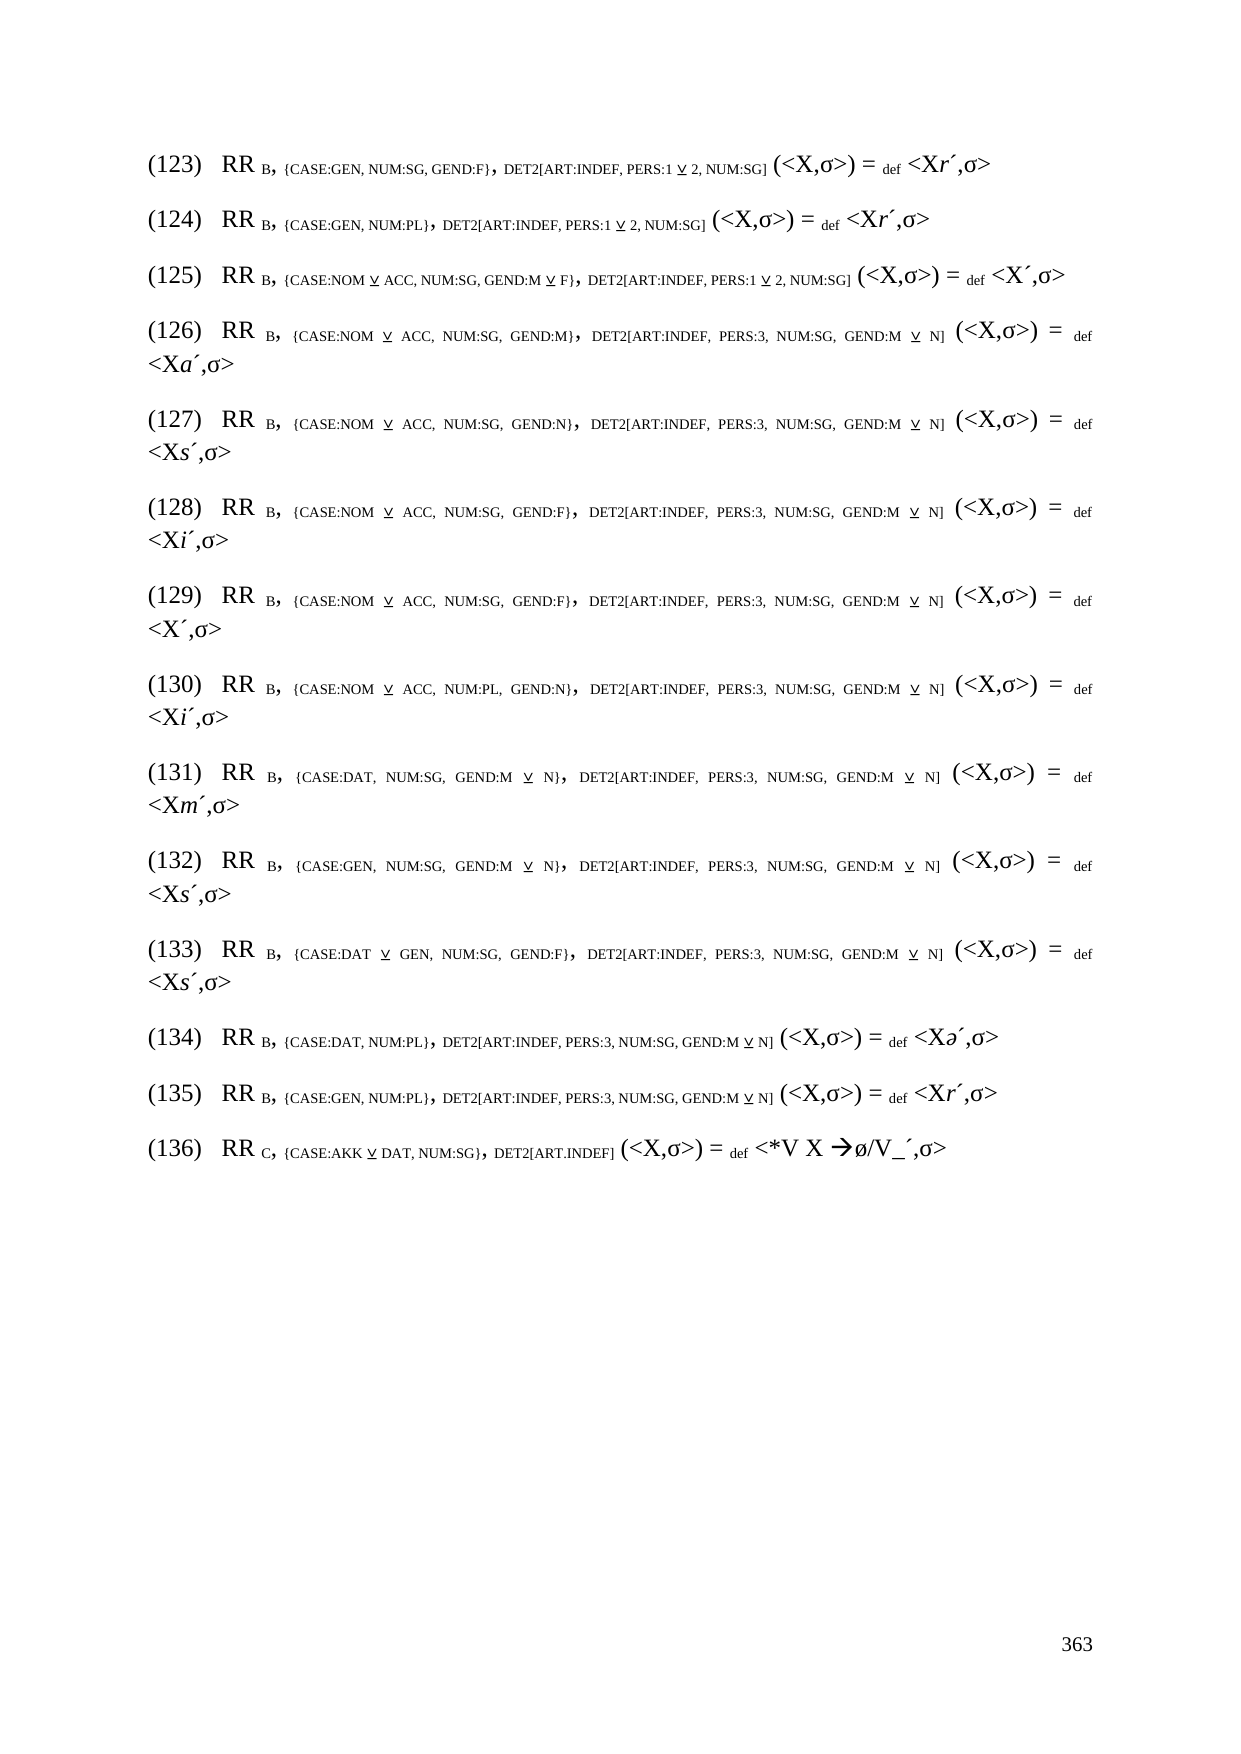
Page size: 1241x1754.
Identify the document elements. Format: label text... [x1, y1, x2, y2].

text (136) RR C, {CASE:AKK ⊻ DAT, NUM:SG}, DET2[ART.INDEF] (˂X,σ˃) = def ˂*V X ø/V_ˊ,σ˃ [148, 1132, 1093, 1162]
text (132) RR B, {CASE:GEN, NUM:SG, GEND:M ⊻ N}, DET2[ART:INDEF, PERS:3, NUM:SG, GEND:M ⊻ N] (˂X,σ˃) = def ˂Xsˊ,σ˃ [148, 844, 1093, 907]
text (133) RR B, {CASE:DAT ⊻ GEN, NUM:SG, GEND:F}, DET2[ART:INDEF, PERS:3, NUM:SG, GEND:M ⊻ N] (˂X,σ˃) = def ˂Xsˊ,σ˃ [148, 932, 1093, 996]
text (125) RR B, {CASE:NOM ⊻ ACC, NUM:SG, GEND:M ⊻ F}, DET2[ART:INDEF, PERS:1 ⊻ 2, NUM:SG] (˂X,σ˃) = def ˂Xˊ,σ˃ [148, 259, 1093, 289]
text (131) RR B, {CASE:DAT, NUM:SG, GEND:M ⊻ N}, DET2[ART:INDEF, PERS:3, NUM:SG, GEND:M ⊻ N] (˂X,σ˃) = def ˂Xmˊ,σ˃ [148, 756, 1093, 819]
text (127) RR B, {CASE:NOM ⊻ ACC, NUM:SG, GEND:N}, DET2[ART:INDEF, PERS:3, NUM:SG, GEND:M ⊻ N] (˂X,σ˃) = def ˂Xsˊ,σ˃ [148, 402, 1093, 466]
text (134) RR B, {CASE:DAT, NUM:PL}, DET2[ART:INDEF, PERS:3, NUM:SG, GEND:M ⊻ N] (˂X,σ˃) = def ˂Xəˊ,σ˃ [148, 1021, 1093, 1051]
text (135) RR B, {CASE:GEN, NUM:PL}, DET2[ART:INDEF, PERS:3, NUM:SG, GEND:M ⊻ N] (˂X,σ˃) = def ˂Xrˊ,σ˃ [148, 1076, 1093, 1107]
text (123) RR B, {CASE:GEN, NUM:SG, GEND:F}, DET2[ART:INDEF, PERS:1 ⊻ 2, NUM:SG] (˂X,σ˃) = def ˂Xrˊ,σ˃ [148, 148, 1093, 178]
text (130) RR B, {CASE:NOM ⊻ ACC, NUM:PL, GEND:N}, DET2[ART:INDEF, PERS:3, NUM:SG, GEND:M ⊻ N] (˂X,σ˃) = def ˂Xiˊ,σ˃ [148, 667, 1093, 731]
text (129) RR B, {CASE:NOM ⊻ ACC, NUM:SG, GEND:F}, DET2[ART:INDEF, PERS:3, NUM:SG, GEND:M ⊻ N] (˂X,σ˃) = def ˂Xˊ,σ˃ [148, 579, 1093, 642]
text (126) RR B, {CASE:NOM ⊻ ACC, NUM:SG, GEND:M}, DET2[ART:INDEF, PERS:3, NUM:SG, GEND:M ⊻ N] (˂X,σ˃) = def ˂Xaˊ,σ˃ [148, 314, 1093, 377]
text (124) RR B, {CASE:GEN, NUM:PL}, DET2[ART:INDEF, PERS:1 ⊻ 2, NUM:SG] (˂X,σ˃) = def ˂Xrˊ,σ˃ [148, 203, 1093, 233]
text (128) RR B, {CASE:NOM ⊻ ACC, NUM:SG, GEND:F}, DET2[ART:INDEF, PERS:3, NUM:SG, GEND:M ⊻ N] (˂X,σ˃) = def ˂Xiˊ,σ˃ [148, 491, 1093, 554]
